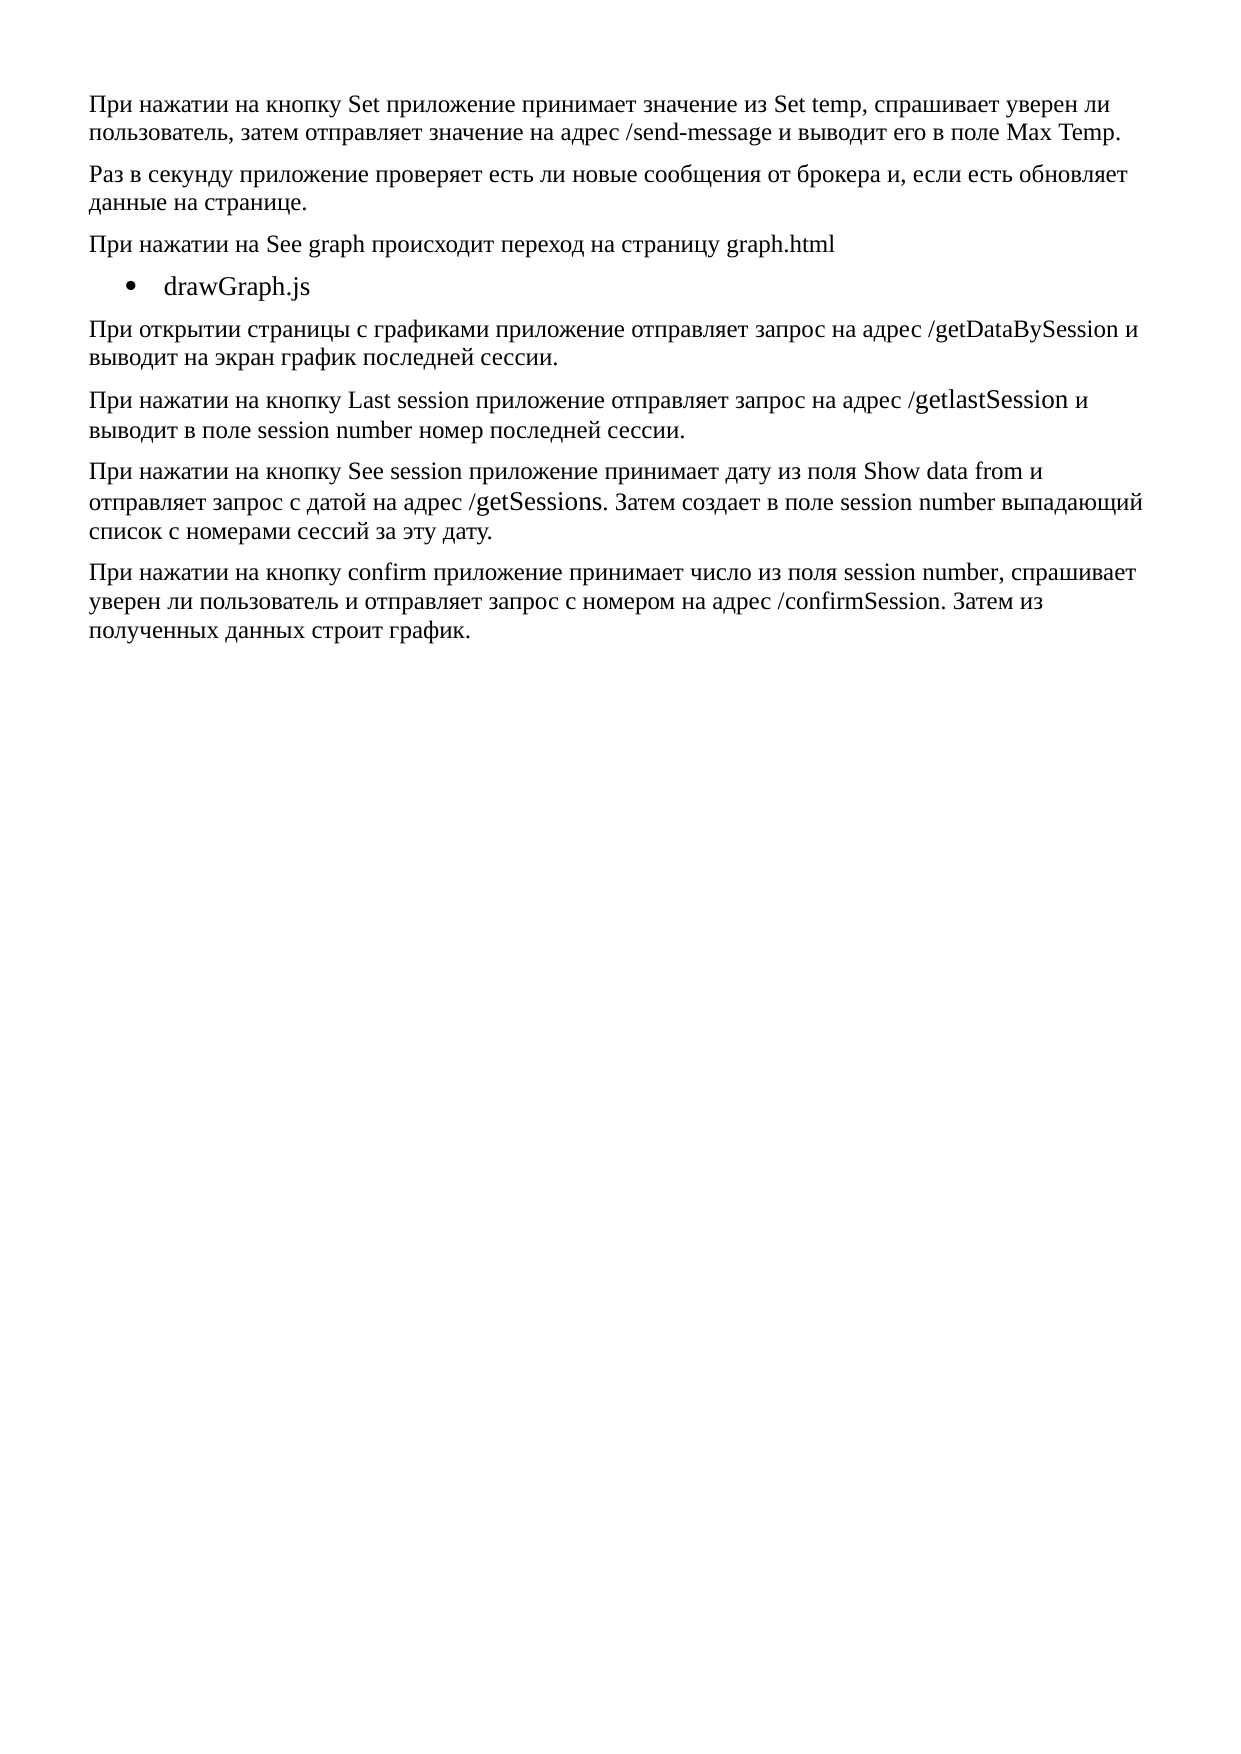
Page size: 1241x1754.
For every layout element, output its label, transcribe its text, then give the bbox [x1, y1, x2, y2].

text При нажатии на кнопку See session приложение принимает дату из поля Show data from и отправляет запрос с датой на адрес /getSessions. Затем создает в поле session number выпадающий список с номерами сессий за эту дату. [89, 456, 1152, 545]
text При открытии страницы с графиками приложение отправляет запрос на адрес /getDataBySession и выводит на экран график последней сессии. [89, 314, 1152, 371]
list drawGraph.js [126, 270, 1152, 301]
text При нажатии на кнопку Last session приложение отправляет запрос на адрес /getlastSession и выводит в поле session number номер последней сессии. [89, 384, 1152, 443]
text Раз в секунду приложение проверяет есть ли новые сообщения от брокера и, если есть обновляет данные на странице. [89, 159, 1152, 216]
text При нажатии на кнопку Set приложение принимает значение из Set temp, спрашивает уверен ли пользователь, затем отправляет значение на адрес /send-message и выводит его в поле Max Temp. [89, 89, 1152, 146]
text При нажатии на кнопку confirm приложение принимает число из поля session number, спрашивает уверен ли пользователь и отправляет запрос с номером на адрес /confirmSession. Затем из полученных данных строит график. [89, 557, 1152, 643]
text При нажатии на See graph происходит переход на страницу graph.html [89, 229, 1152, 257]
